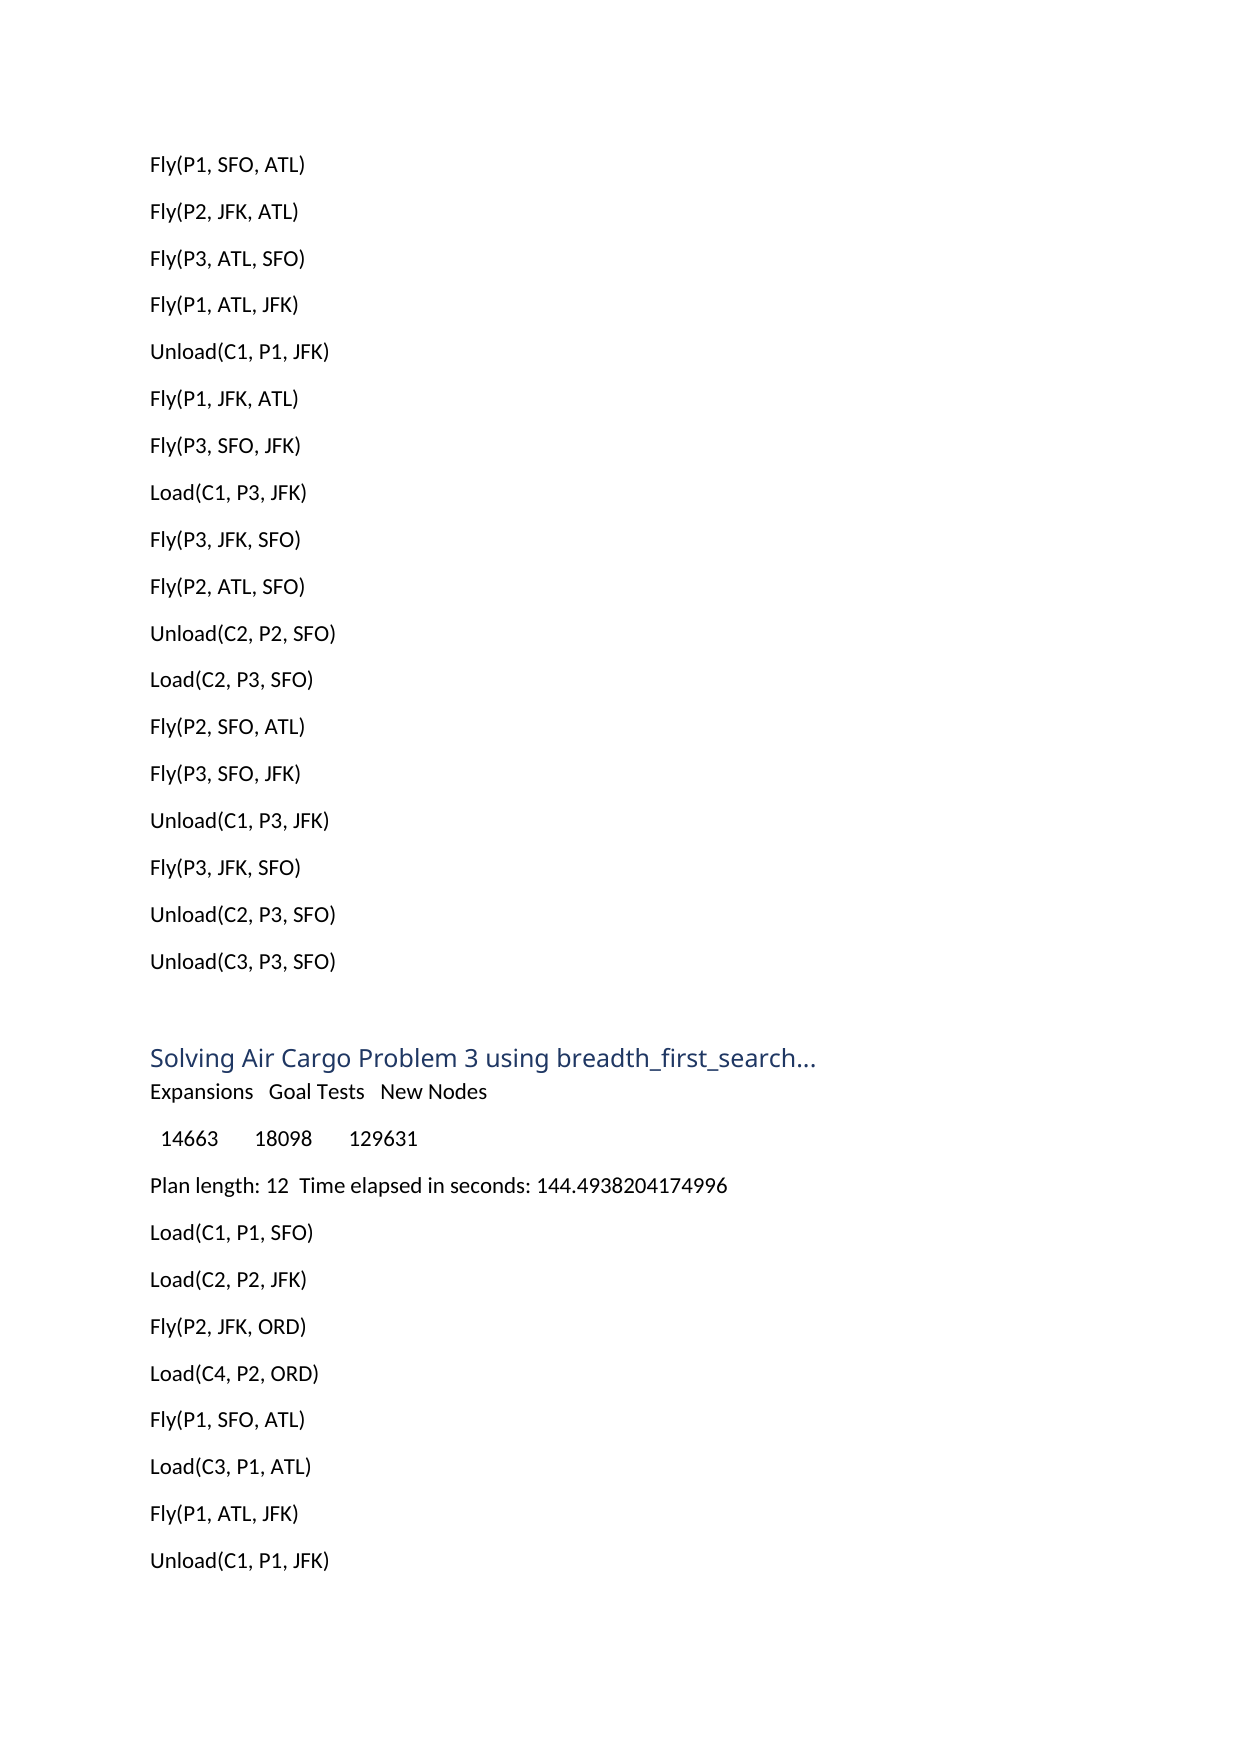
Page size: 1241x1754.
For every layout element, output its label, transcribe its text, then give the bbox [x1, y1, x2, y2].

text Unload(C3, P3, SFO) [150, 947, 1090, 975]
text Fly(P2, JFK, ATL) [150, 197, 1090, 225]
text Fly(P2, ATL, SFO) [150, 572, 1090, 600]
text Load(C2, P3, SFO) [150, 666, 1090, 694]
text Fly(P1, SFO, ATL) [150, 150, 1090, 178]
text Unload(C2, P2, SFO) [150, 619, 1090, 647]
text Fly(P3, SFO, JFK) [150, 759, 1090, 787]
text Unload(C1, P3, JFK) [150, 806, 1090, 834]
text 14663 18098 129631 [150, 1124, 1090, 1152]
text Fly(P1, JFK, ATL) [150, 384, 1090, 412]
text Expansions Goal Tests New Nodes [150, 1077, 1090, 1105]
text Fly(P2, JFK, ORD) [150, 1312, 1090, 1340]
text Fly(P1, ATL, JFK) [150, 291, 1090, 319]
text Load(C2, P2, JFK) [150, 1265, 1090, 1293]
text Fly(P3, ATL, SFO) [150, 244, 1090, 272]
text Unload(C1, P1, JFK) [150, 1546, 1090, 1574]
text Load(C1, P1, SFO) [150, 1218, 1090, 1246]
text Fly(P3, SFO, JFK) [150, 431, 1090, 459]
text Fly(P3, JFK, SFO) [150, 853, 1090, 881]
text Fly(P1, SFO, ATL) [150, 1406, 1090, 1433]
text Fly(P3, JFK, SFO) [150, 525, 1090, 553]
text Unload(C1, P1, JFK) [150, 337, 1090, 366]
text Plan length: 12 Time elapsed in seconds: 144.4938204174996 [150, 1171, 1090, 1199]
text Fly(P1, ATL, JFK) [150, 1499, 1090, 1527]
text Fly(P2, SFO, ATL) [150, 712, 1090, 741]
text Load(C4, P2, ORD) [150, 1359, 1090, 1387]
text Load(C1, P3, JFK) [150, 478, 1090, 506]
text Unload(C2, P3, SFO) [150, 900, 1090, 928]
subtitle Solving Air Cargo Problem 3 using breadth_first_search... [150, 1041, 1090, 1075]
text Load(C3, P1, ATL) [150, 1452, 1090, 1480]
